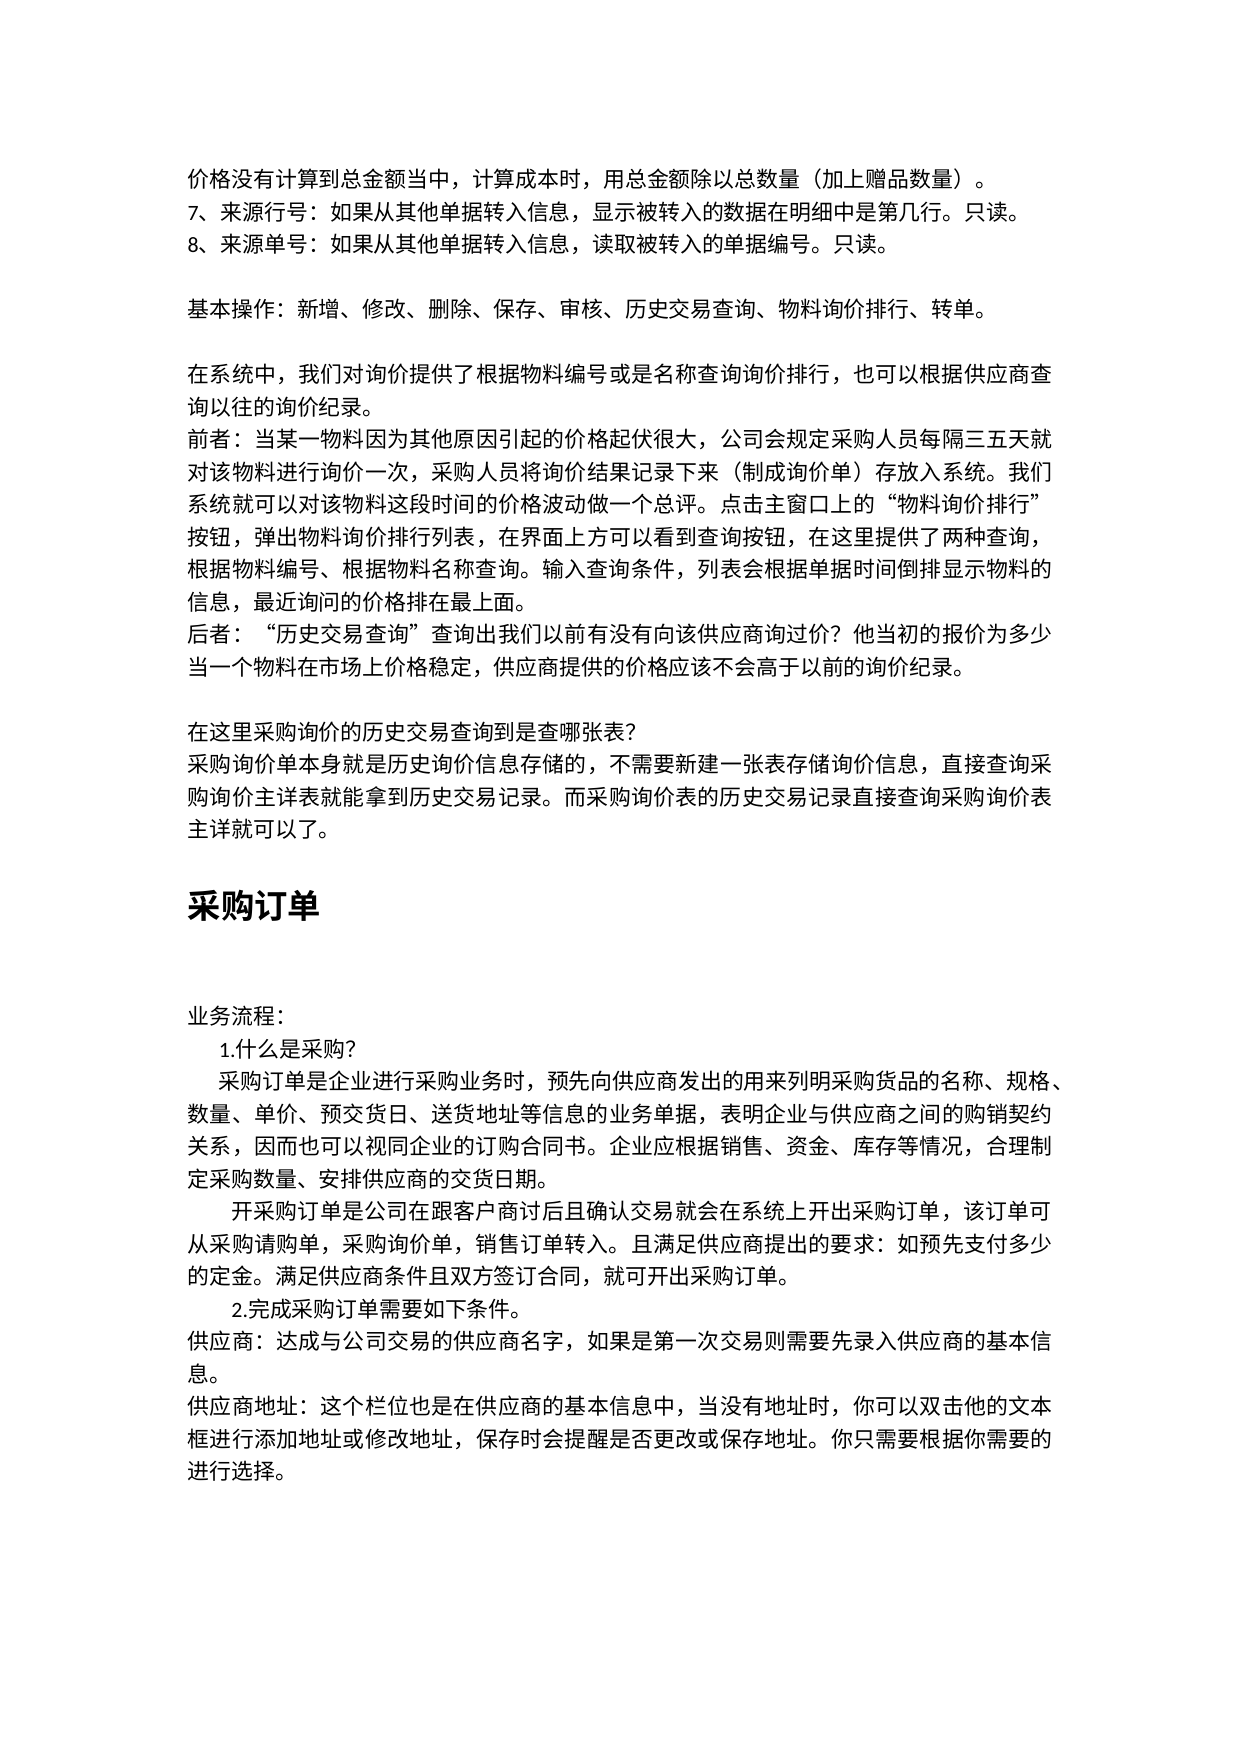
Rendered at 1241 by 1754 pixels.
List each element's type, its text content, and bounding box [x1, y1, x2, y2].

text 采购询价单本身就是历史询价信息存储的，不需要新建一张表存储询价信息，直接查询采购询价主详表就能拿到历史交易记录。而采购询价表的历史交易记录直接查询采购询价表主详就可以了。 [187, 747, 1053, 844]
text 在系统中，我们对询价提供了根据物料编号或是名称查询询价排行，也可以根据供应商查询以往的询价纪录。 [187, 357, 1053, 422]
text 7、来源行号：如果从其他单据转入信息，显示被转入的数据在明细中是第几行。只读。 [187, 194, 1053, 227]
text 1.什么是采购？ [187, 1031, 1053, 1064]
text 后者：“历史交易查询”查询出我们以前有没有向该供应商询过价？他当初的报价为多少？当一个物料在市场上价格稳定，供应商提供的价格应该不会高于以前的询价纪录。 [187, 617, 1053, 682]
text 基本操作：新增、修改、删除、保存、审核、历史交易查询、物料询价排行、转单。 [187, 292, 1053, 324]
text 在这里采购询价的历史交易查询到是查哪张表？ [187, 714, 1053, 747]
text 前者：当某一物料因为其他原因引起的价格起伏很大，公司会规定采购人员每隔三五天就对该物料进行询价一次，采购人员将询价结果记录下来（制成询价单）存放入系统。我们系统就可以对该物料这段时间的价格波动做一个总评。点击主窗口上的“物料询价排行”按钮，弹出物料询价排行列表，在界面上方可以看到查询按钮，在这里提供了两种查询，根据物料编号、根据物料名称查询。输入查询条件，列表会根据单据时间倒排显示物料的信息，最近询问的价格排在最上面。 [187, 422, 1053, 617]
text 2.完成采购订单需要如下条件。 [187, 1291, 1053, 1324]
text 8、来源单号：如果从其他单据转入信息，读取被转入的单据编号。只读。 [187, 227, 1053, 259]
text 供应商地址：这个栏位也是在供应商的基本信息中，当没有地址时，你可以双击他的文本框进行添加地址或修改地址，保存时会提醒是否更改或保存地址。你只需要根据你需要的进行选择。 [187, 1389, 1053, 1486]
text 价格没有计算到总金额当中，计算成本时，用总金额除以总数量（加上赠品数量）。 [187, 162, 1053, 194]
text 业务流程： [187, 999, 1053, 1031]
text 开采购订单是公司在跟客户商讨后且确认交易就会在系统上开出采购订单，该订单可从采购请购单，采购询价单，销售订单转入。且满足供应商提出的要求：如预先支付多少的定金。满足供应商条件且双方签订合同，就可开出采购订单。 [187, 1194, 1053, 1291]
text 采购订单是企业进行采购业务时，预先向供应商发出的用来列明采购货品的名称、规格、数量、单价、预交货日、送货地址等信息的业务单据，表明企业与供应商之间的购销契约关系，因而也可以视同企业的订购合同书。企业应根据销售、资金、库存等情况，合理制定采购数量、安排供应商的交货日期。 [187, 1064, 1053, 1194]
subtitle 采购订单 [187, 872, 1053, 937]
text 供应商：达成与公司交易的供应商名字，如果是第一次交易则需要先录入供应商的基本信息。 [187, 1324, 1053, 1389]
